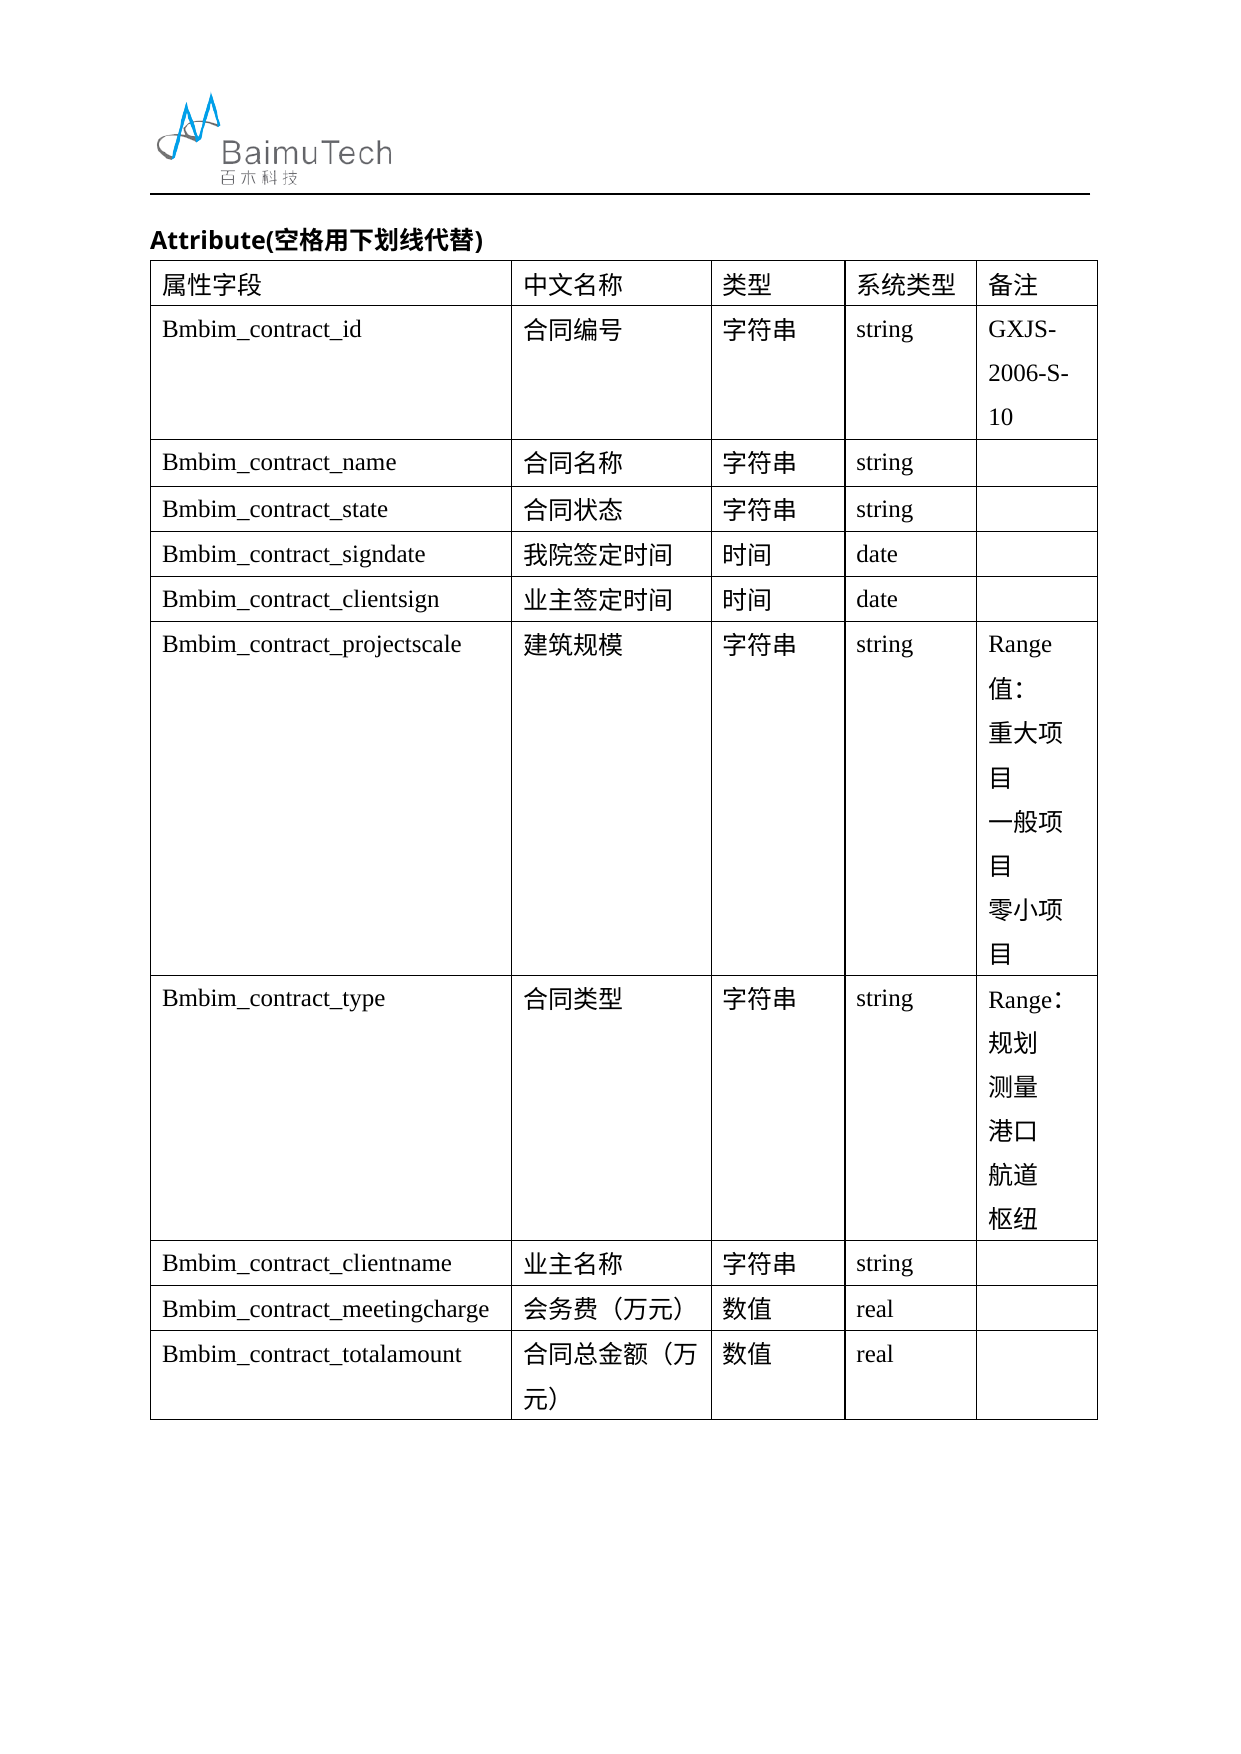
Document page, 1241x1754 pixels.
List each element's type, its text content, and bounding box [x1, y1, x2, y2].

table_header 系统类型 [846, 261, 976, 305]
table_cell 合同名称 [512, 440, 711, 486]
picture [150, 88, 421, 191]
table_cell 字符串 [712, 306, 844, 439]
table_cell 会务费（万元） [512, 1286, 711, 1330]
table_cell 字符串 [712, 487, 844, 531]
table_cell real [846, 1286, 976, 1330]
table_cell 合同总金额（万元） [512, 1331, 711, 1419]
table_cell real [846, 1331, 976, 1419]
table_header 属性字段 [151, 261, 511, 305]
table_cell [977, 1241, 1097, 1285]
table_cell Bmbim_contract_type [151, 976, 511, 1240]
table_cell date [846, 577, 976, 621]
table_cell date [846, 532, 976, 576]
table_cell 合同状态 [512, 487, 711, 531]
table_cell string [846, 487, 976, 531]
table_cell [977, 1286, 1097, 1330]
table_cell 字符串 [712, 976, 844, 1240]
table_cell 时间 [712, 577, 844, 621]
table_cell [977, 487, 1097, 531]
table_cell 数值 [712, 1286, 844, 1330]
table_cell Bmbim_contract_projectscale [151, 622, 511, 974]
table_cell 业主名称 [512, 1241, 711, 1285]
table_cell 我院签定时间 [512, 532, 711, 576]
table_cell 建筑规模 [512, 622, 711, 974]
table_cell [977, 577, 1097, 621]
table_header 中文名称 [512, 261, 711, 305]
table_cell 合同类型 [512, 976, 711, 1240]
table_cell 时间 [712, 532, 844, 576]
table_cell 合同编号 [512, 306, 711, 439]
text Attribute(空格用下划线代替) [150, 216, 1090, 260]
table_cell string [846, 440, 976, 486]
table_header 类型 [712, 261, 844, 305]
table_cell Bmbim_contract_id [151, 306, 511, 439]
table_cell string [846, 976, 976, 1240]
table_cell string [846, 1241, 976, 1285]
table_cell GXJS-2006-S-10 [977, 306, 1097, 439]
table_cell string [846, 622, 976, 974]
table_cell [977, 1331, 1097, 1419]
table_cell Bmbim_contract_meetingcharge [151, 1286, 511, 1330]
table_cell [977, 440, 1097, 486]
table_cell 数值 [712, 1331, 844, 1419]
table_cell Range： 规划 测量 港口 航道 枢纽 [977, 976, 1097, 1240]
table_cell 字符串 [712, 1241, 844, 1285]
table_cell string [846, 306, 976, 439]
table_cell Bmbim_contract_signdate [151, 532, 511, 576]
table_cell Range值： 重大项目 一般项目 零小项目 [977, 622, 1097, 974]
table_cell 字符串 [712, 440, 844, 486]
table_cell Bmbim_contract_clientsign [151, 577, 511, 621]
table_cell Bmbim_contract_clientname [151, 1241, 511, 1285]
table_header 备注 [977, 261, 1097, 305]
table_cell Bmbim_contract_state [151, 487, 511, 531]
table_cell Bmbim_contract_name [151, 440, 511, 486]
table_cell 业主签定时间 [512, 577, 711, 621]
table_cell [977, 532, 1097, 576]
table_cell Bmbim_contract_totalamount [151, 1331, 511, 1419]
table_cell 字符串 [712, 622, 844, 974]
